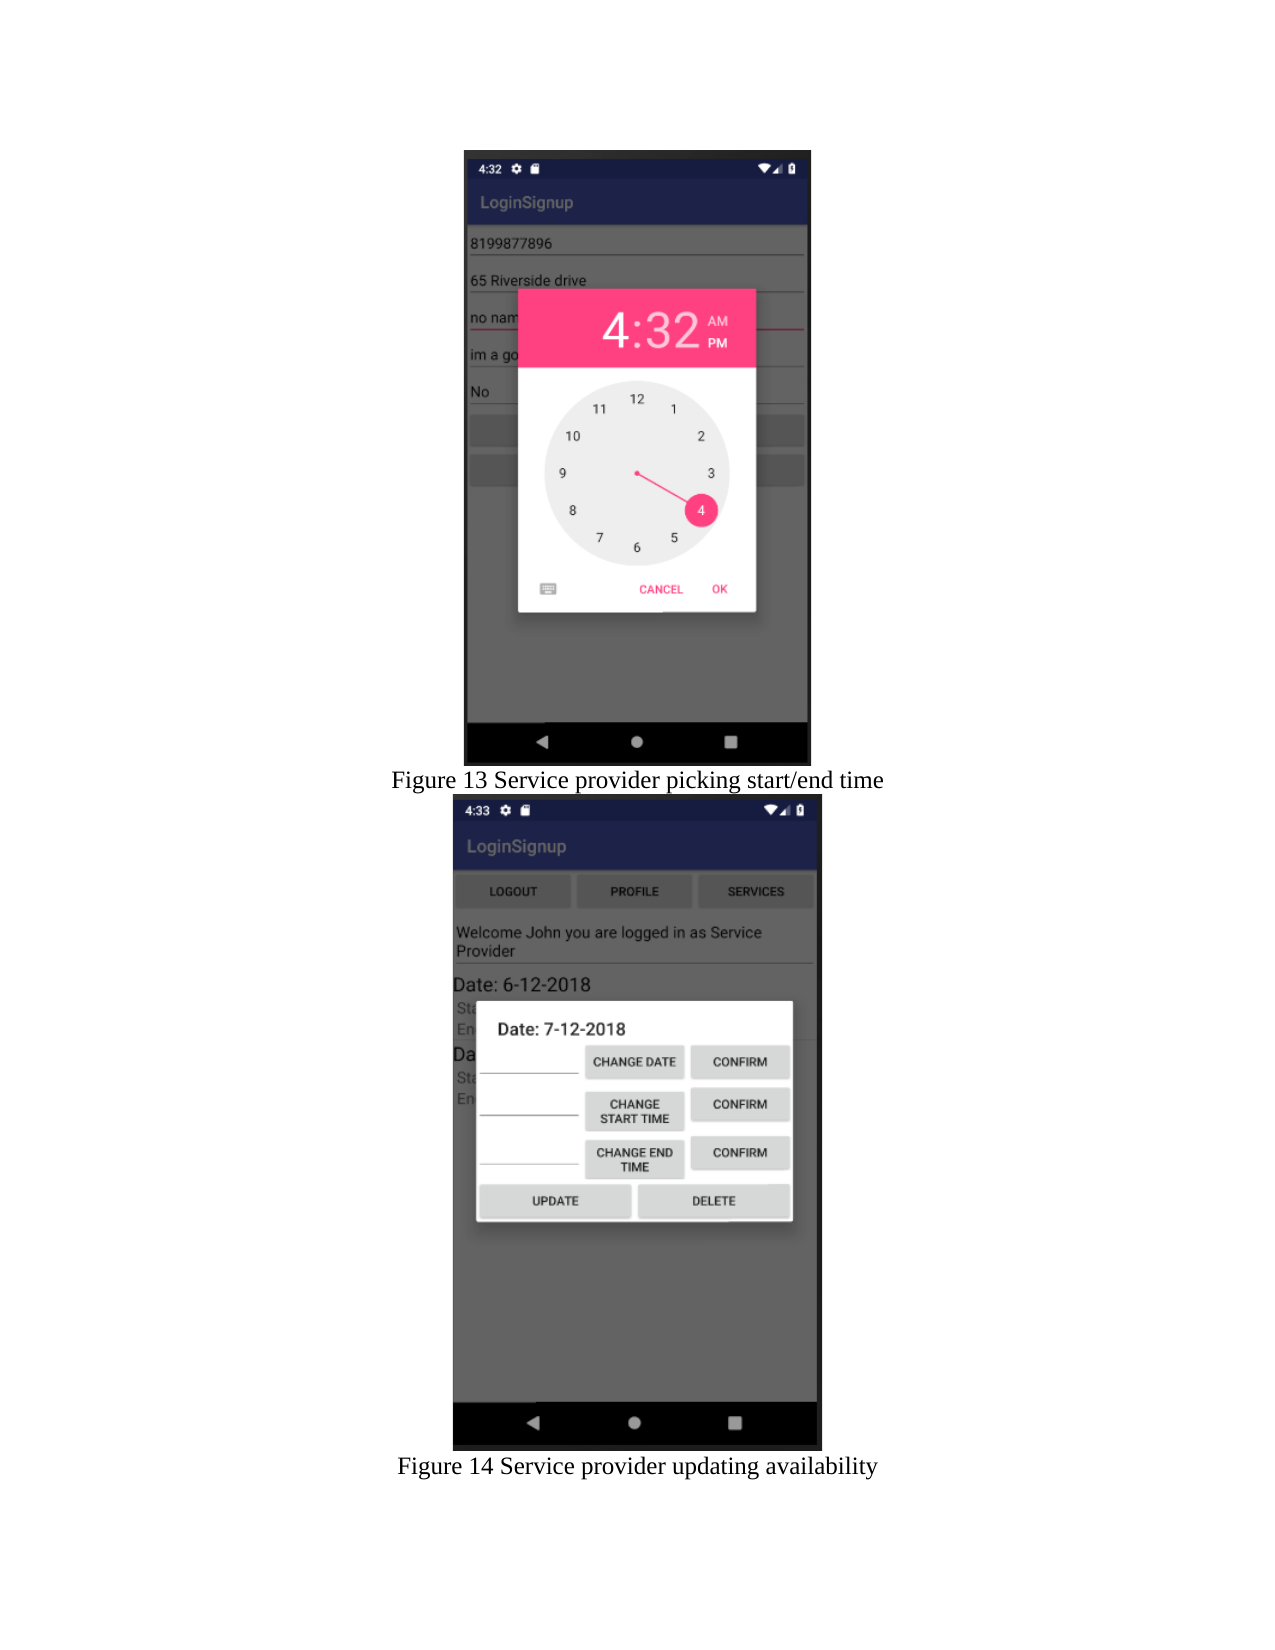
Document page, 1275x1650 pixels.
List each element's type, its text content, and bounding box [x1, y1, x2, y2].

text Figure 14 Service provider updating availability [150, 1451, 1125, 1479]
picture [452, 794, 823, 1451]
text Figure 13 Service provider picking start/end time [150, 766, 1125, 794]
picture [463, 150, 812, 766]
